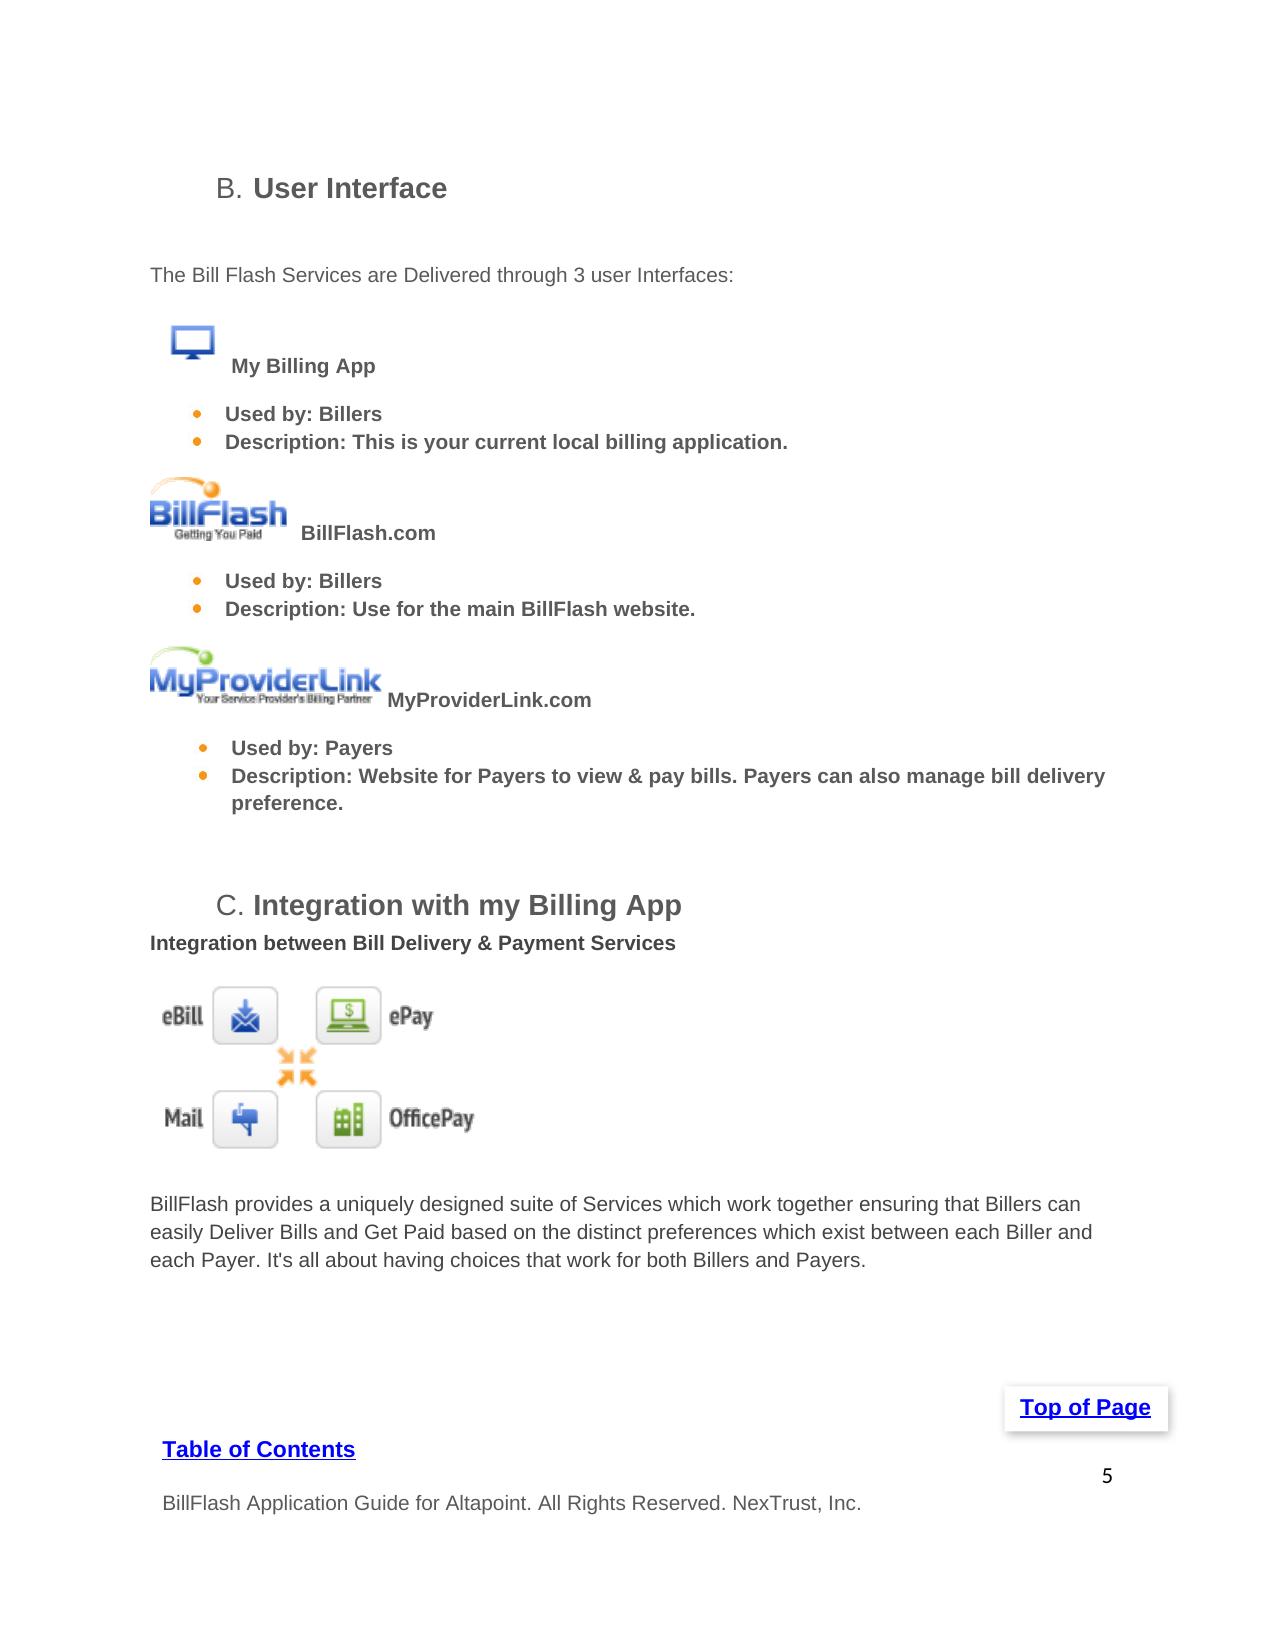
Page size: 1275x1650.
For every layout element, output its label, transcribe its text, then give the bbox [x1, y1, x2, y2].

text My Billing App [150, 311, 1125, 378]
list Description: Website for Payers to view & pay bills. Payers can also manage bill delivery preference. [194, 764, 1125, 815]
picture [188, 572, 206, 589]
list Used by: Billers [187, 569, 1125, 593]
subtitle Integration with my Billing App [216, 888, 1125, 921]
text BillFlash provides a uniquely designed suite of Services which work together ensuring that Billers can easily Deliver Bills and Get Paid based on the distinct preferences which exist between each Biller and each Payer. It's all about having choices that work for both Billers and Payers. [150, 1187, 1125, 1272]
picture [188, 432, 206, 450]
picture [150, 982, 479, 1152]
list Description: This is your current local billing application. [187, 429, 1125, 453]
picture [194, 739, 212, 756]
picture [150, 477, 289, 541]
text BillFlash.com [150, 478, 1125, 545]
subtitle User Interface [216, 171, 1125, 204]
text Integration between Bill Delivery & Payment Services [150, 926, 1125, 954]
picture [150, 310, 232, 374]
picture [194, 766, 212, 784]
list Used by: Billers [187, 402, 1125, 426]
text MyProviderLink.com [150, 645, 1125, 712]
list Used by: Payers [194, 736, 1125, 760]
text The Bill Flash Services are Delivered through 3 user Interfaces: [150, 262, 1125, 286]
list Description: Use for the main BillFlash website. [187, 597, 1125, 621]
picture [188, 599, 206, 617]
picture [188, 405, 206, 422]
picture [150, 645, 382, 708]
